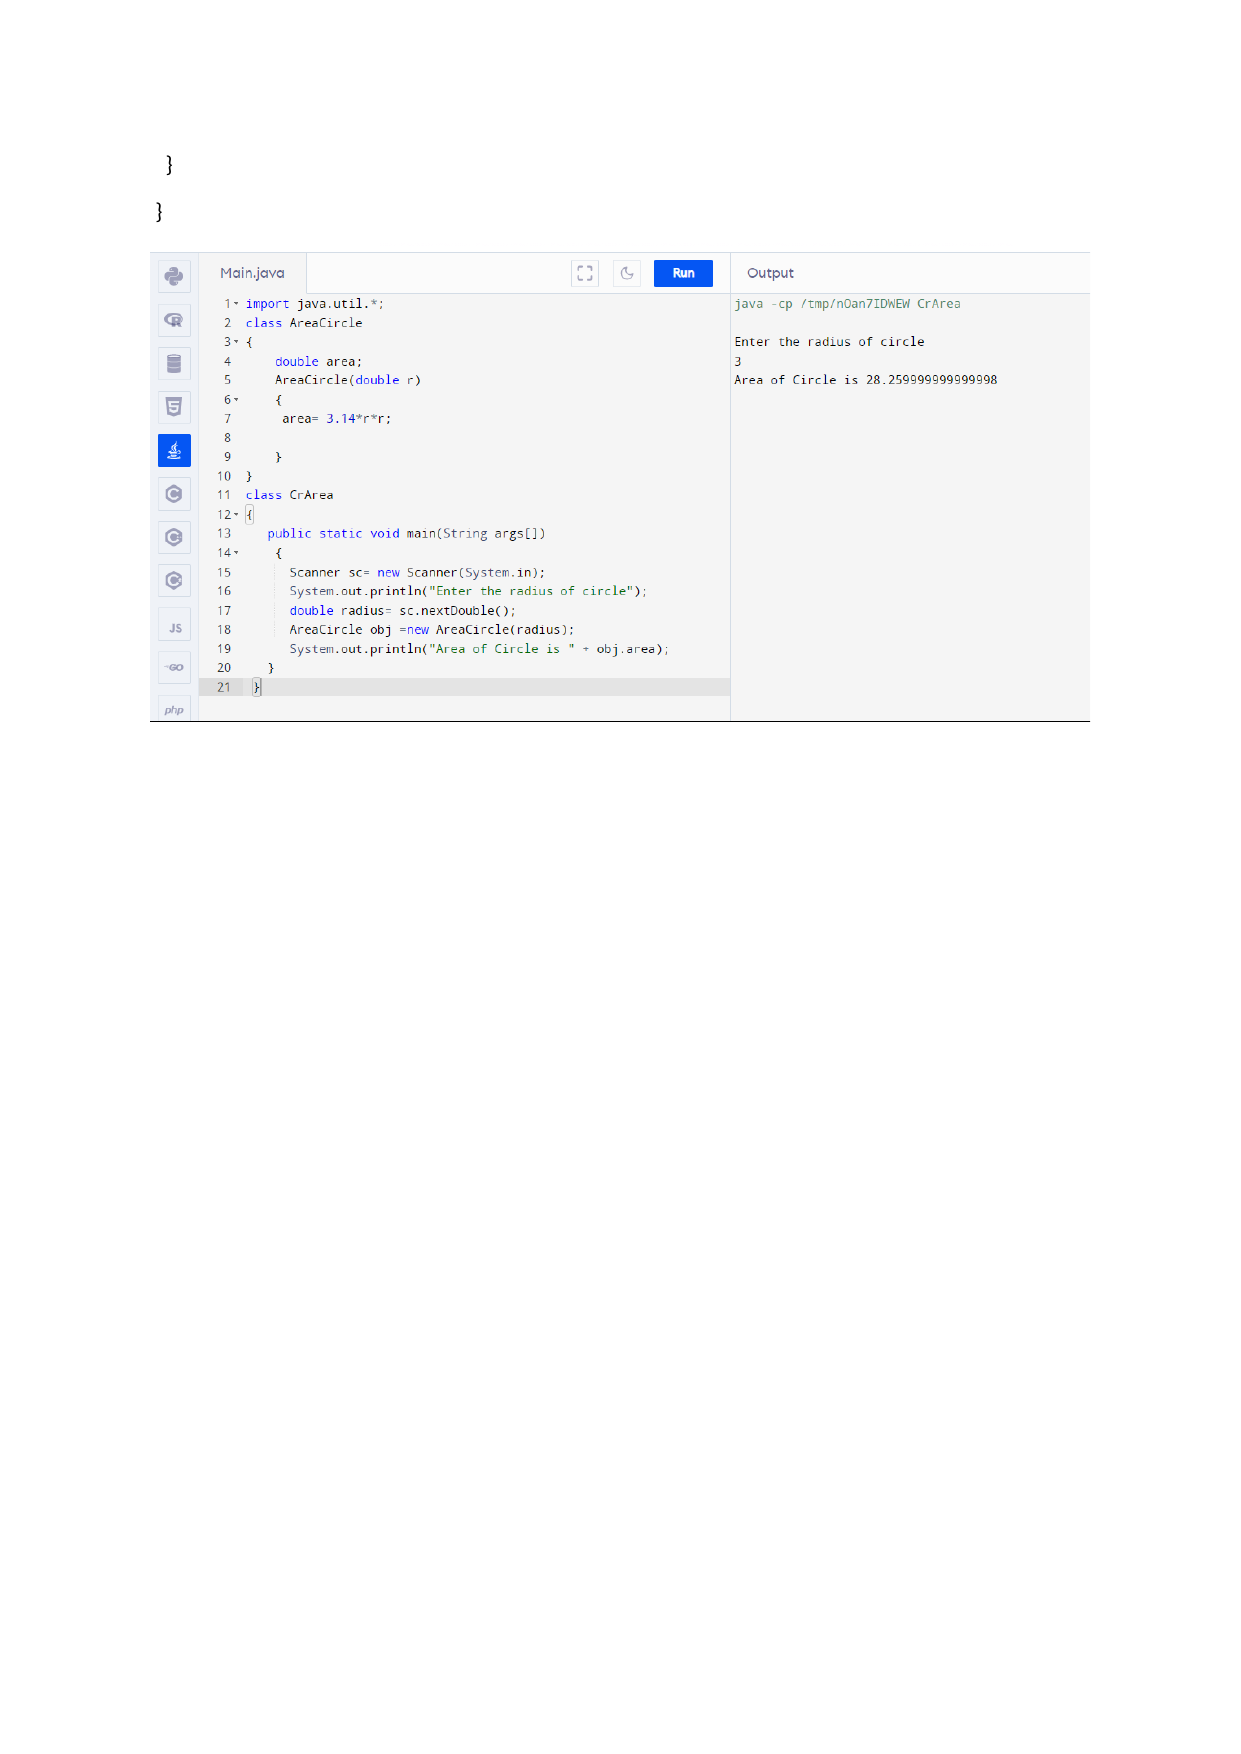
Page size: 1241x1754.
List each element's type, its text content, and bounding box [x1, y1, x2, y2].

text } [150, 150, 1090, 178]
picture [150, 243, 1091, 722]
text } [150, 197, 1090, 225]
